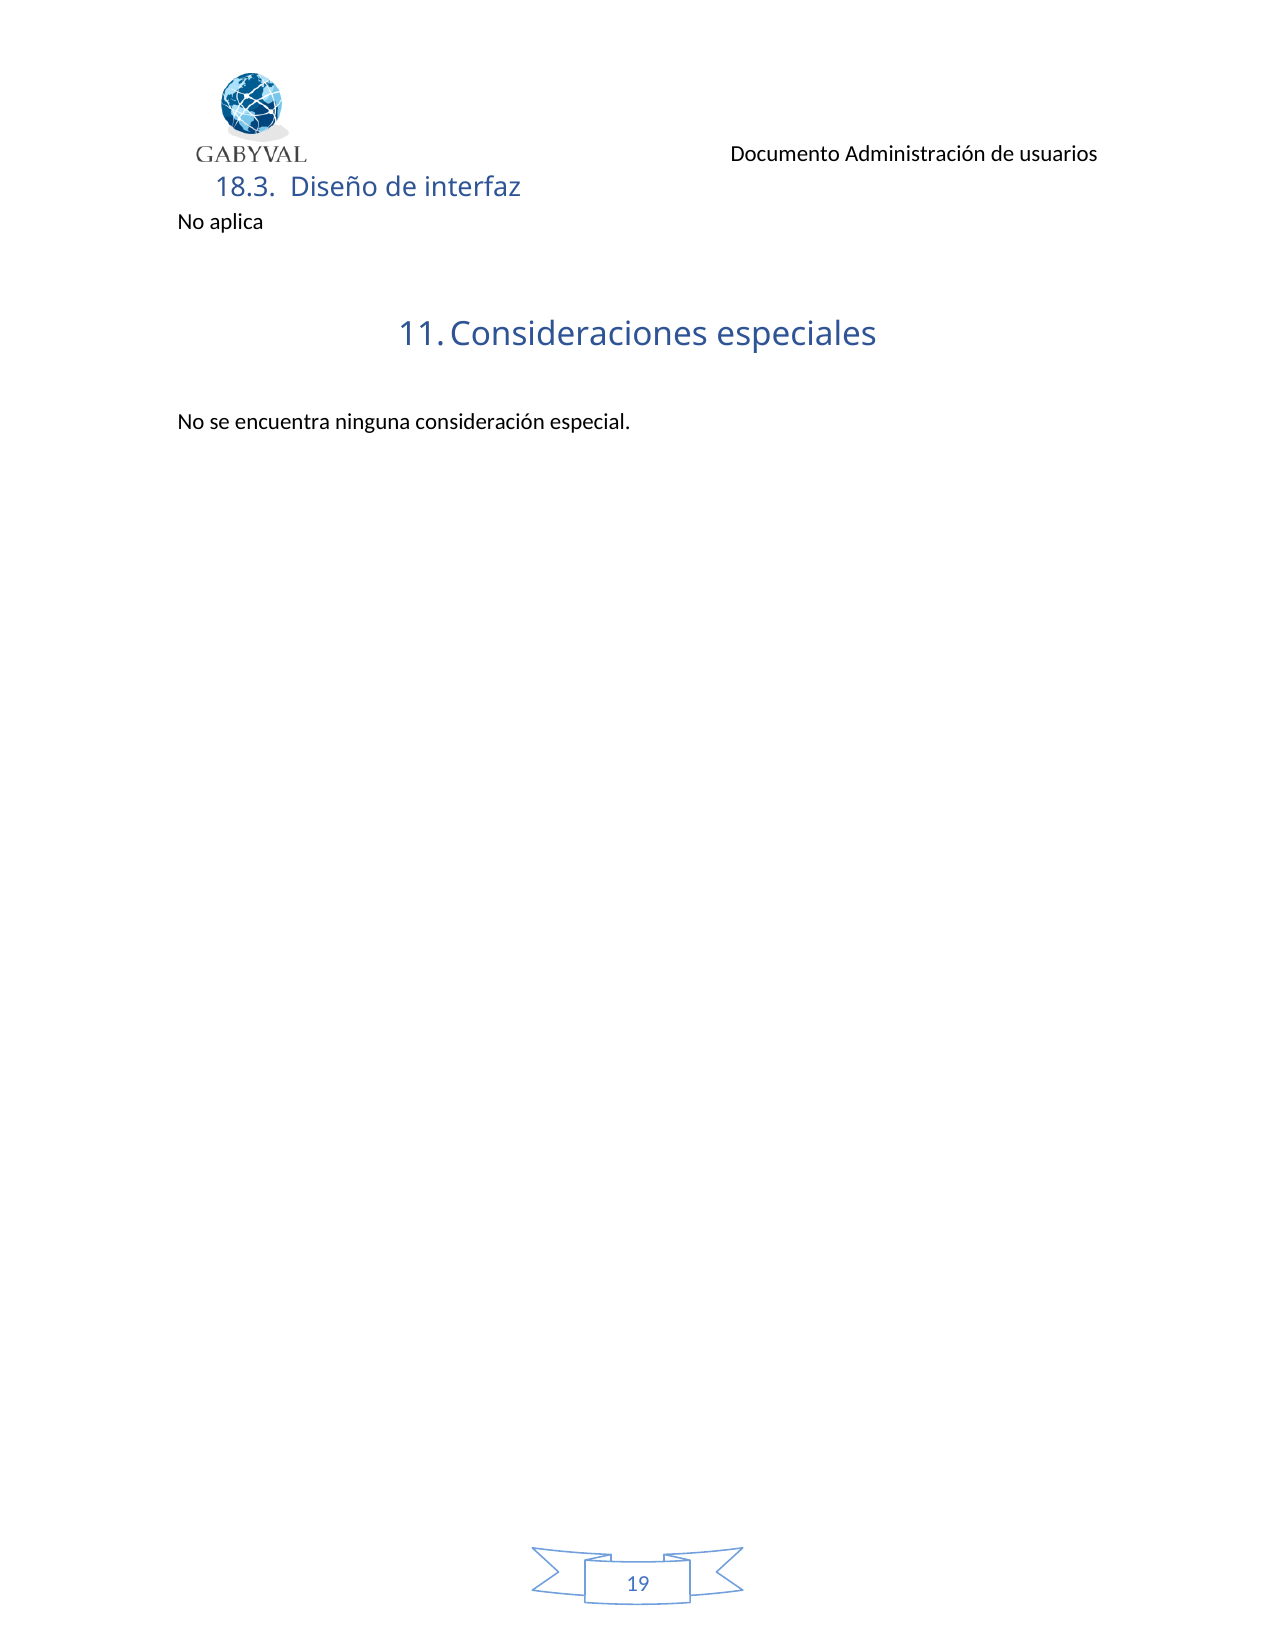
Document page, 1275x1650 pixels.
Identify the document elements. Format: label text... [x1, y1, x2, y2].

text No se encuentra ninguna consideración especial. [177, 407, 1098, 435]
subtitle Consideraciones especiales [177, 309, 1098, 404]
subtitle Diseño de interfaz [215, 167, 1098, 204]
text No aplica [177, 207, 1098, 235]
picture [177, 73, 325, 162]
